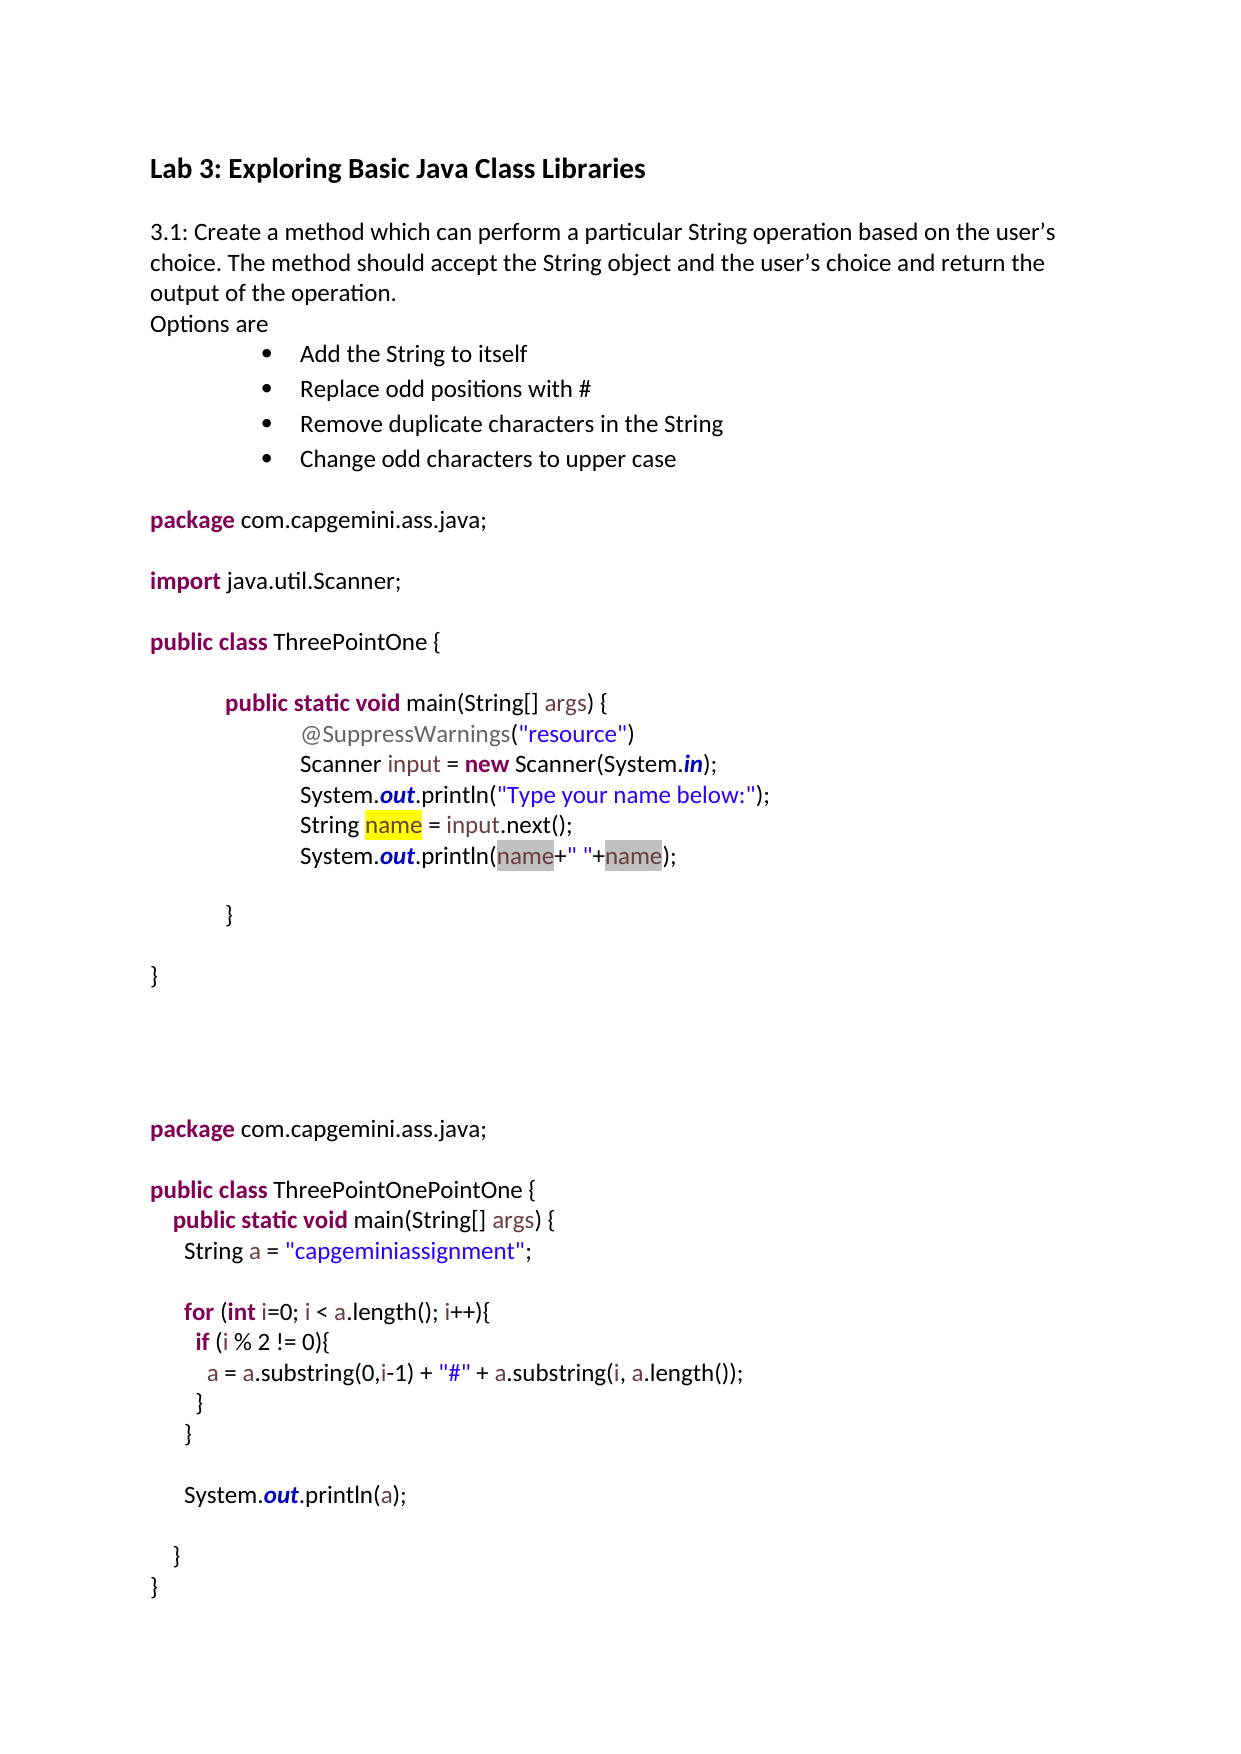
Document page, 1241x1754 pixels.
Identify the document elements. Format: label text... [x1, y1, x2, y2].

text } [150, 960, 1090, 991]
list Add the String to itself [262, 338, 1090, 369]
text System.out.println(a); [150, 1479, 1090, 1510]
text } [150, 899, 1090, 930]
text String name = input.next(); [150, 809, 1090, 840]
text } [150, 1540, 1090, 1571]
text } [150, 1388, 1090, 1418]
text public static void main(String[] args) { [150, 1204, 1090, 1235]
text public class ThreePointOnePointOne { [150, 1174, 1090, 1204]
text package com.capgemini.ass.java; [150, 504, 1090, 535]
text package com.capgemini.ass.java; [150, 1113, 1090, 1143]
text Options are [150, 308, 1090, 338]
text @SuppressWarnings("resource") [150, 718, 1090, 748]
text System.out.println(name+" "+name); [662, 840, 1090, 871]
list Remove duplicate characters in the String [262, 408, 1090, 439]
text public static void main(String[] args) { [150, 687, 1090, 718]
text import java.util.Scanner; [150, 565, 1090, 596]
text System.out.println("Type your name below:"); [150, 779, 1090, 809]
text for (int i=0; i < a.length(); i++){ [150, 1296, 1090, 1327]
text public class ThreePointOne { [150, 626, 1090, 657]
text if (i % 2 != 0){ [150, 1327, 1090, 1357]
list Replace odd positions with # [262, 373, 1090, 404]
text 3.1: Create a method which can perform a particular String operation based on the user’s choice. The method should accept the String object and the user’s choice and return the output of the operation. [150, 216, 1090, 308]
text String a = "capgeminiassignment"; [150, 1235, 1090, 1266]
text a = a.substring(0,i-1) + "#" + a.substring(i, a.length()); [150, 1357, 1090, 1388]
text System.out.println(name+" "+name); [150, 840, 497, 871]
text } [150, 1571, 1090, 1601]
text Scanner input = new Scanner(System.in); [150, 748, 1090, 779]
text Lab 3: Exploring Basic Java Class Libraries [150, 150, 1090, 186]
list Change odd characters to upper case [262, 443, 1090, 474]
text } [150, 1418, 1090, 1449]
